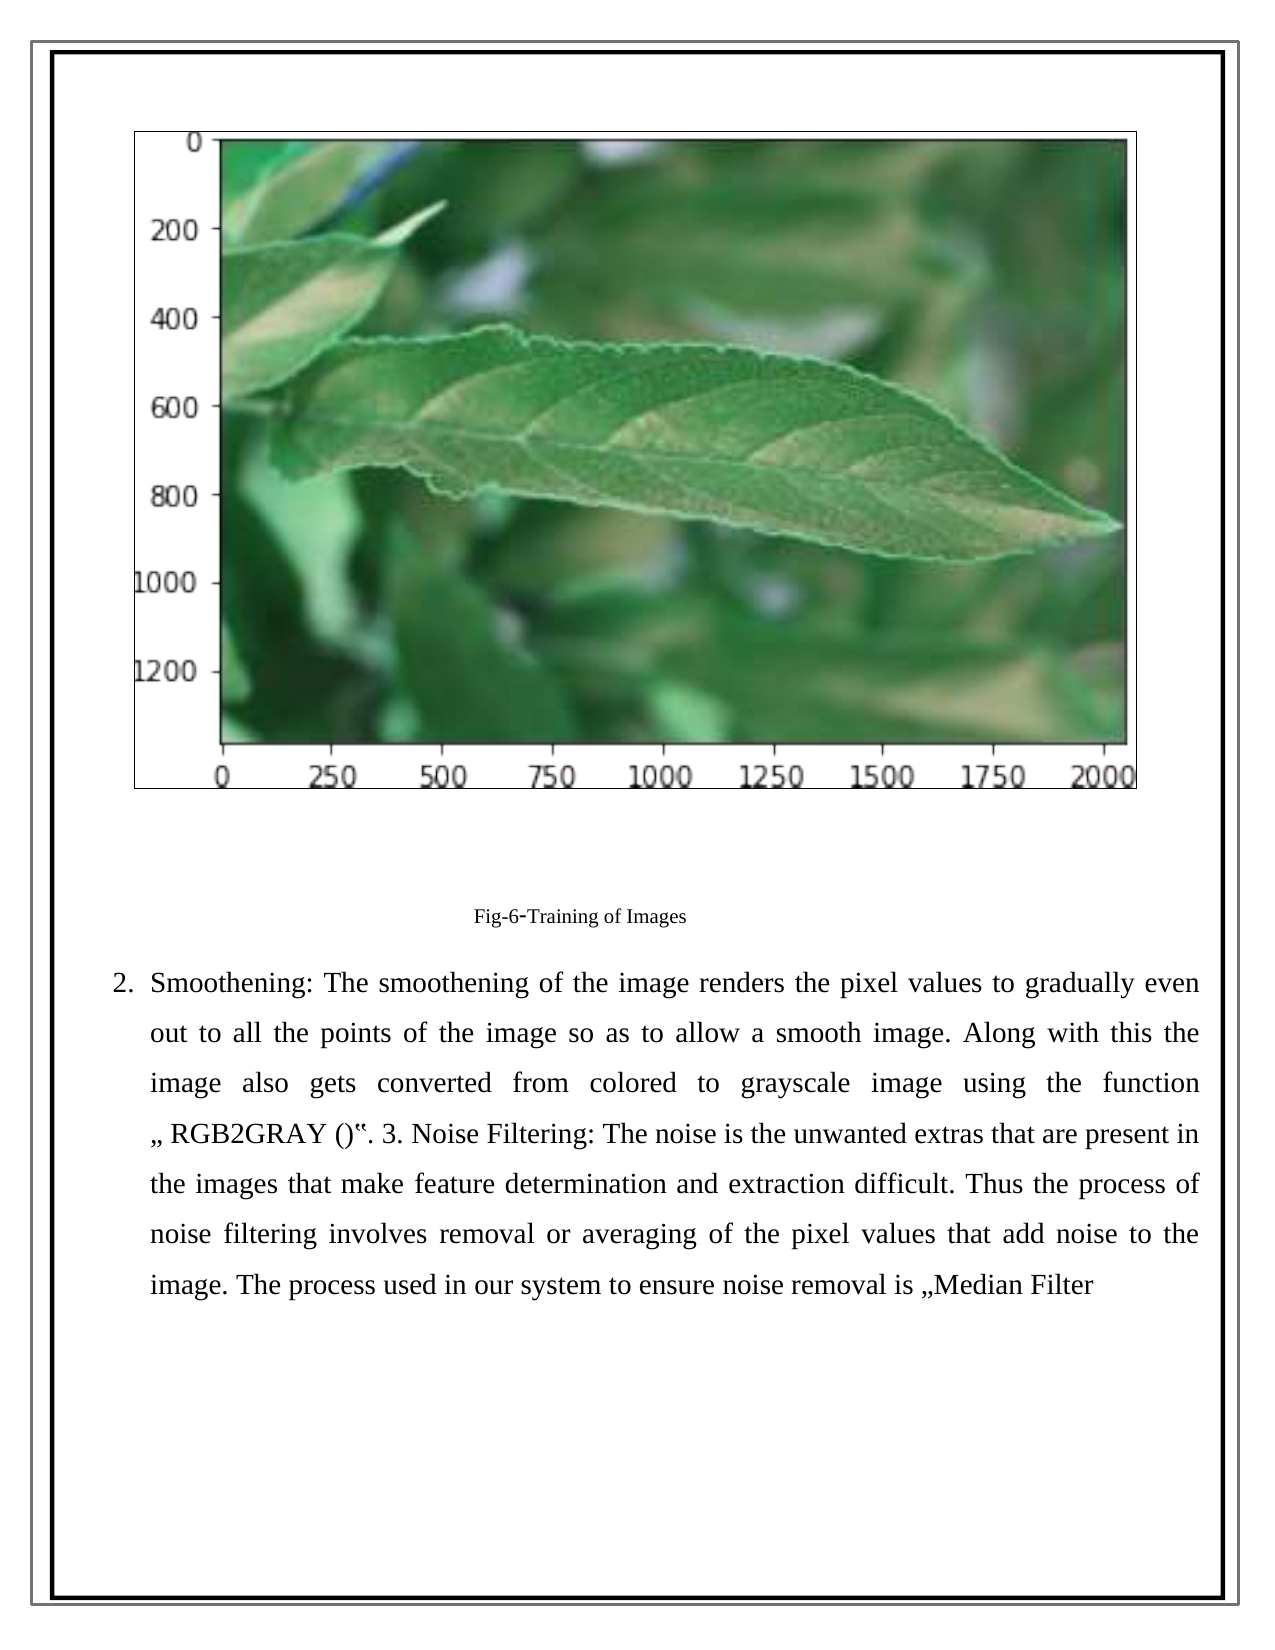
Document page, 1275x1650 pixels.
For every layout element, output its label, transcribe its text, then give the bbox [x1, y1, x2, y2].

text Fig-6-Training of Images [64, 897, 1219, 931]
picture [135, 132, 1136, 788]
list Smoothening: The smoothening of the image renders the pixel values to gradually even out to all the points of the image so as to allow a smooth image. Along with this the image also gets converted from colored to grayscale image using the function „ RGB2GRAY ()‟. 3. Noise Filtering: The noise is the unwanted extras that are present in the images that make feature determination and extraction difficult. Thus the process of noise filtering involves removal or averaging of the pixel values that add noise to the image. The process used in our system to ensure noise removal is „Median Filter [112, 965, 1200, 1300]
